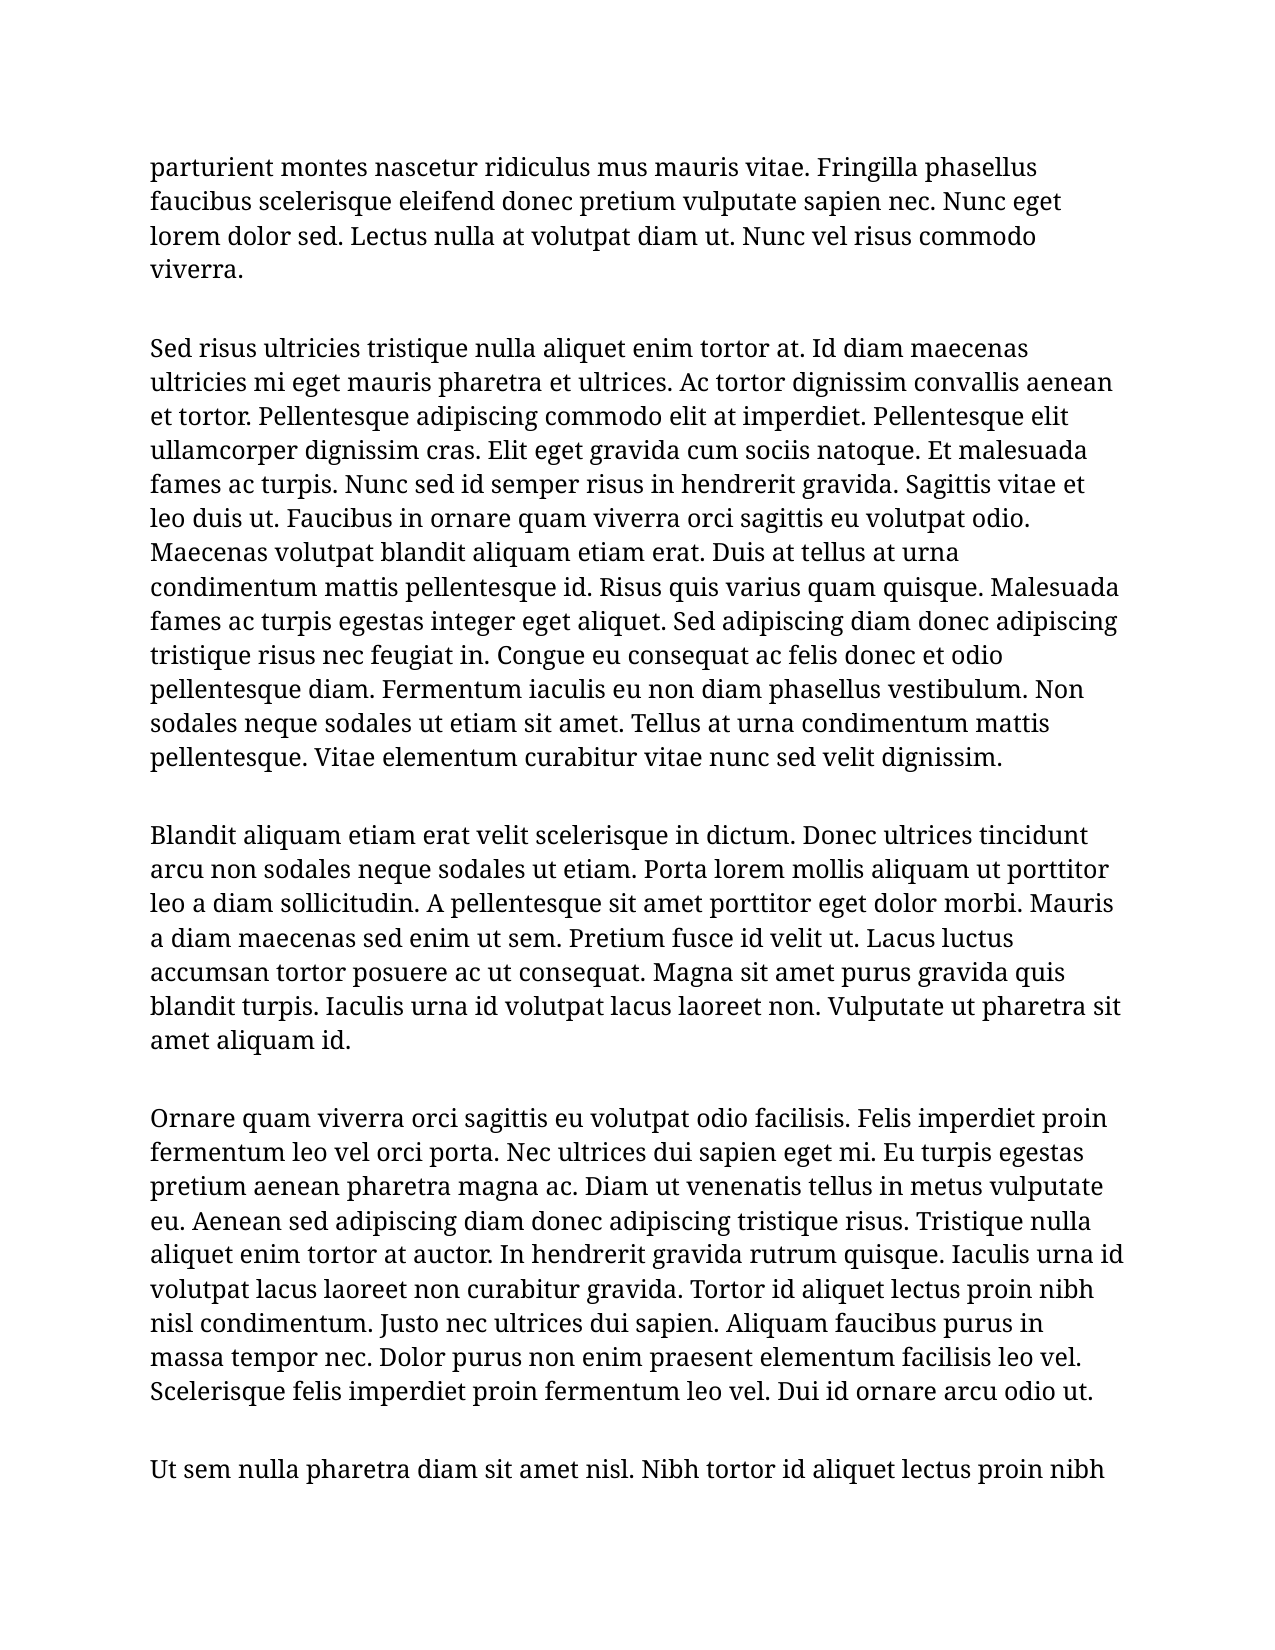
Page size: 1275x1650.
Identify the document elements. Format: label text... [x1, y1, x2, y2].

text Vitae turpis massa sed elementum. Pellentesque sit amet porttitor eget dolor morbi non arcu risus. Ornare lectus sit amet est placerat in egestas erat. Quis varius quam quisque id diam vel quam elementum. Sapien faucibus et molestie ac feugiat sed lectus vestibulum. Vestibulum rhoncus est pellentesque elit ullamcorper dignissim cras tincidunt. Sapien eget mi proin sed libero enim sed faucibus turpis. Potenti nullam ac tortor vitae purus. Nibh tortor id aliquet lectus proin nibh nisl condimentum id. Consequat id porta nibh venenatis. Quam lacus suspendisse faucibus interdum posuere lorem ipsum dolor. Pulvinar proin gravida hendrerit lectus a. Scelerisque mauris pellentesque pulvinar pellentesque habitant morbi tristique senectus. Elit ullamcorper dignissim cras tincidunt lobortis feugiat. Neque egestas congue quisque egestas diam in arcu cursus. Dis parturient montes nascetur ridiculus mus mauris vitae. Fringilla phasellus faucibus scelerisque eleifend donec pretium vulputate sapien nec. Nunc eget lorem dolor sed. Lectus nulla at volutpat diam ut. Nunc vel risus commodo viverra. [150, 331, 1125, 842]
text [150, 150, 1125, 286]
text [150, 1373, 1125, 1476]
text Sed risus ultricies tristique nulla aliquet enim tortor at. Id diam maecenas ultricies mi eget mauris pharetra et ultrices. Ac tortor dignissim convallis aenean et tortor. Pellentesque adipiscing commodo elit at imperdiet. Pellentesque elit ullamcorper dignissim cras. Elit eget gravida cum sociis natoque. Et malesuada fames ac turpis. Nunc sed id semper risus in hendrerit gravida. Sagittis vitae et leo duis ut. Faucibus in ornare quam viverra orci sagittis eu volutpat odio. Maecenas volutpat blandit aliquam etiam erat. Duis at tellus at urna condimentum mattis pellentesque id. Risus quis varius quam quisque. Malesuada fames ac turpis egestas integer eget aliquet. Sed adipiscing diam donec adipiscing tristique risus nec feugiat in. Congue eu consequat ac felis donec et odio pellentesque diam. Fermentum iaculis eu non diam phasellus vestibulum. Non sodales neque sodales ut etiam sit amet. Tellus at urna condimentum mattis pellentesque. Vitae elementum curabitur vitae nunc sed velit dignissim. [150, 886, 1125, 1329]
